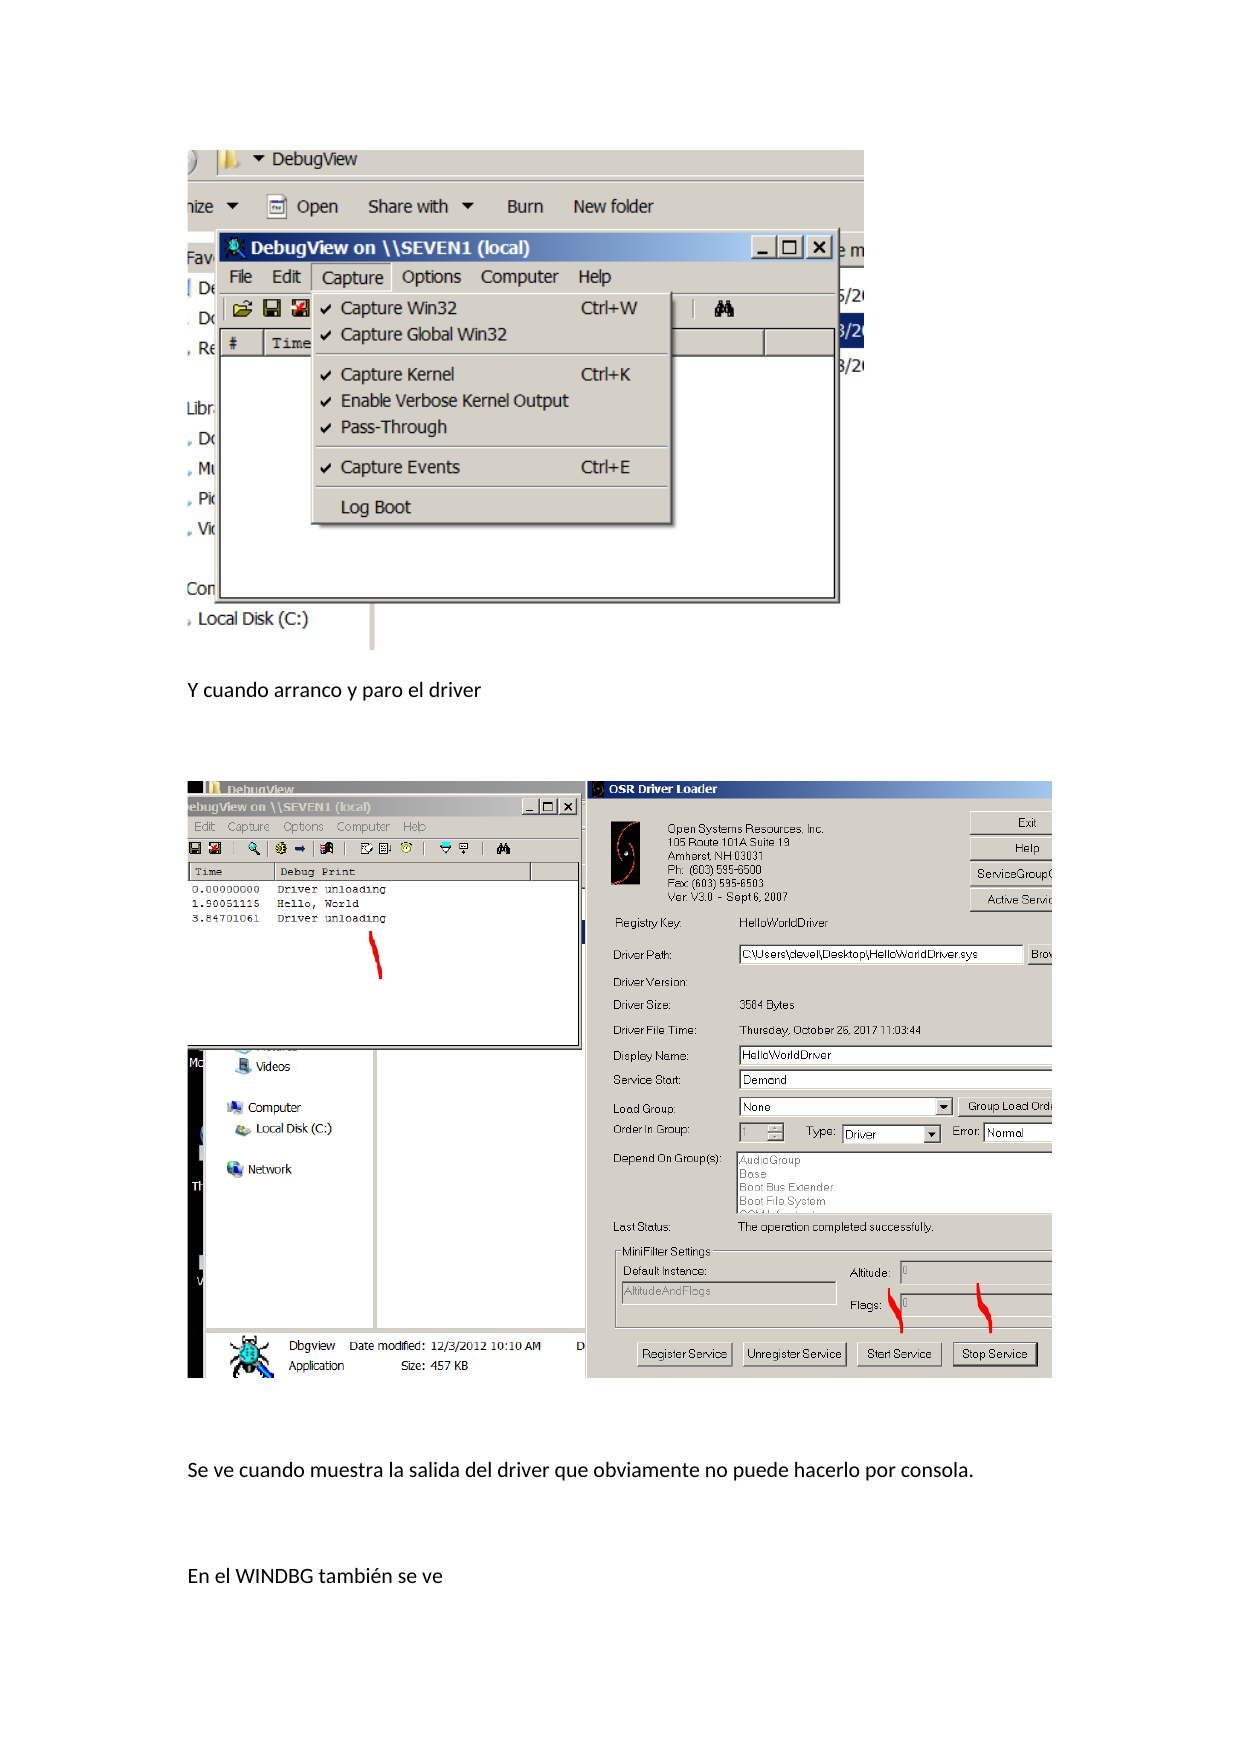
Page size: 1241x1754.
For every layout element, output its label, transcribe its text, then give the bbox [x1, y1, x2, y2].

picture [187, 781, 1052, 1378]
text En el WINDBG también se ve [187, 1562, 1053, 1589]
text Y cuando arranco y paro el driver [187, 676, 1053, 703]
text Se ve cuando muestra la salida del driver que obviamente no puede hacerlo por consola. [187, 1457, 1053, 1483]
picture [187, 150, 864, 650]
